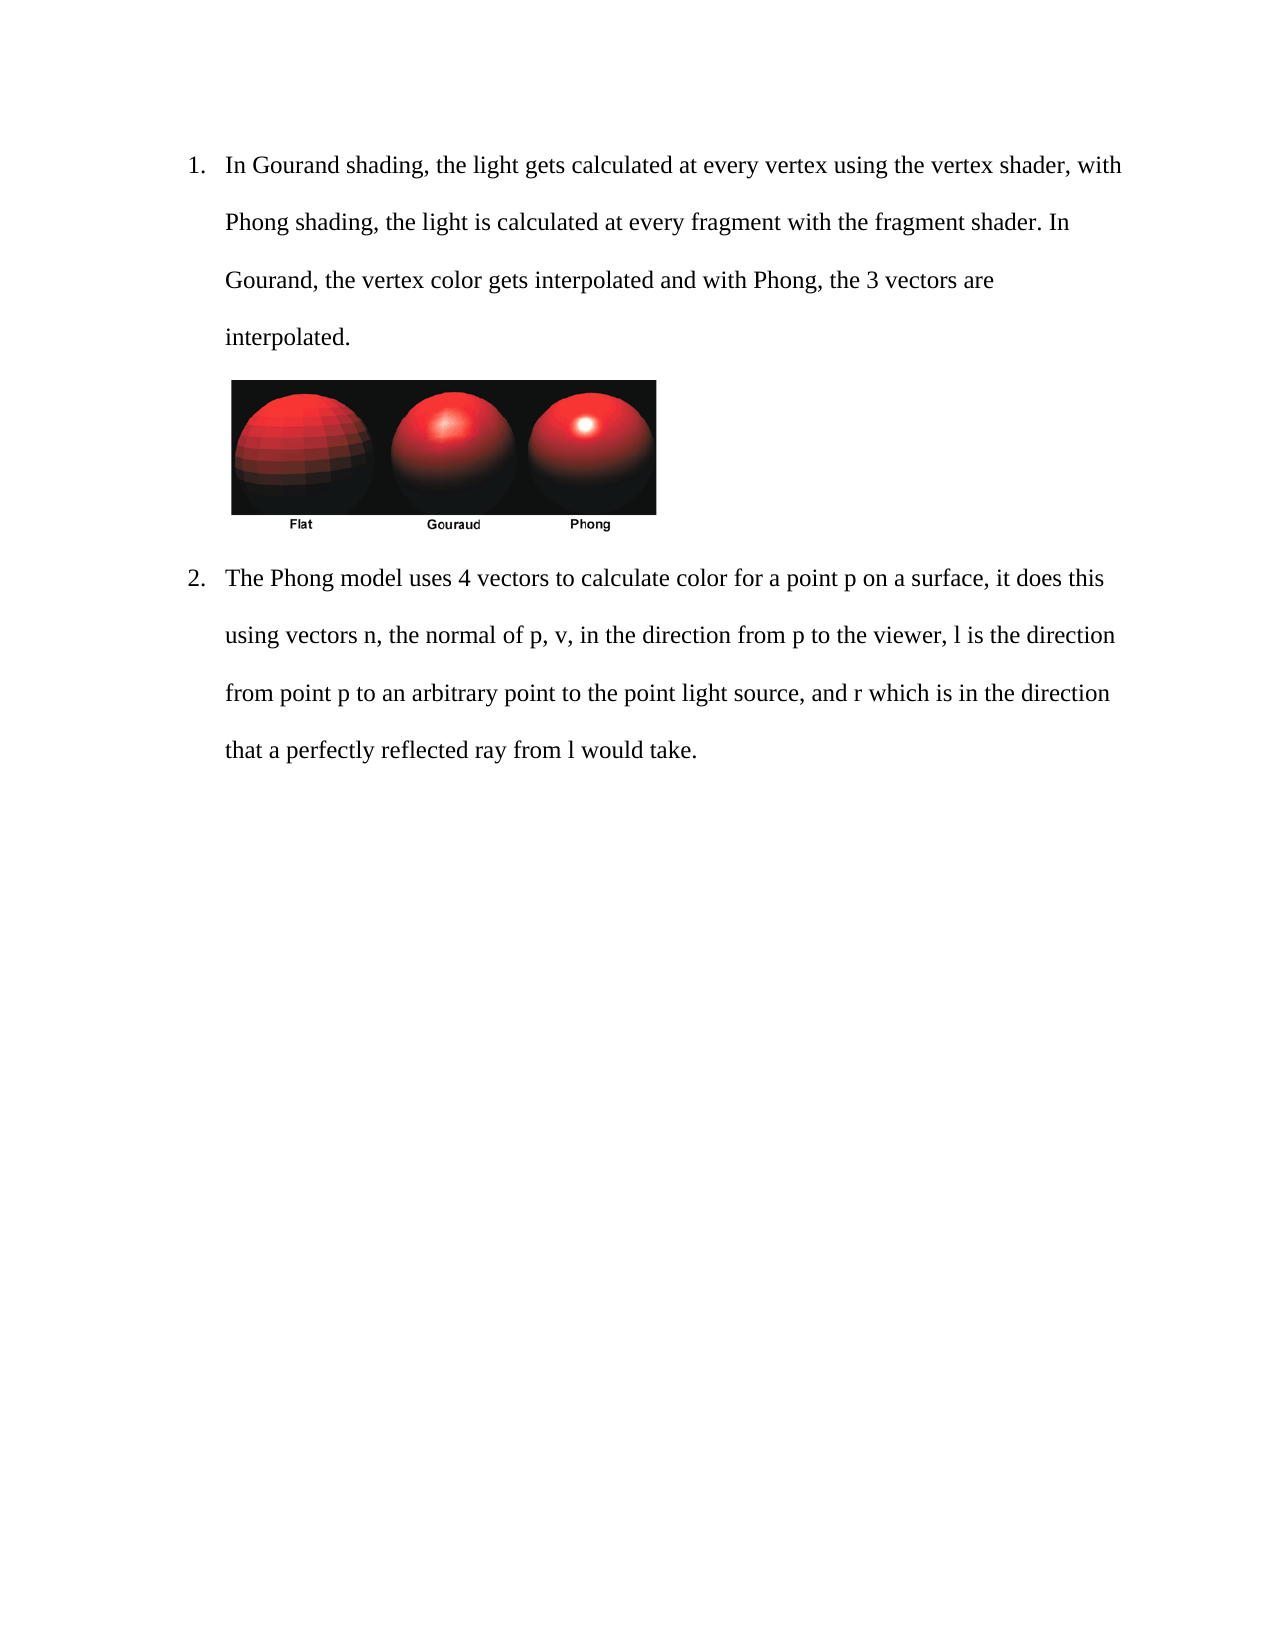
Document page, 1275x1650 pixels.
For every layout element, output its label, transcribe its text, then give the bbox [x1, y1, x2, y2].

list In Gourand shading, the light gets calculated at every vertex using the vertex shader, with Phong shading, the light is calculated at every fragment with the fragment shader. In Gourand, the vertex color gets interpolated and with Phong, the 3 vectors are interpolated. [187, 150, 1125, 351]
picture [231, 380, 657, 534]
list The Phong model uses 4 vectors to calculate color for a point p on a surface, it does this using vectors n, the normal of p, v, in the direction from p to the viewer, l is the direction from point p to an arbitrary point to the point light source, and r which is in the direction that a perfectly reflected ray from l would take. [187, 563, 1125, 764]
